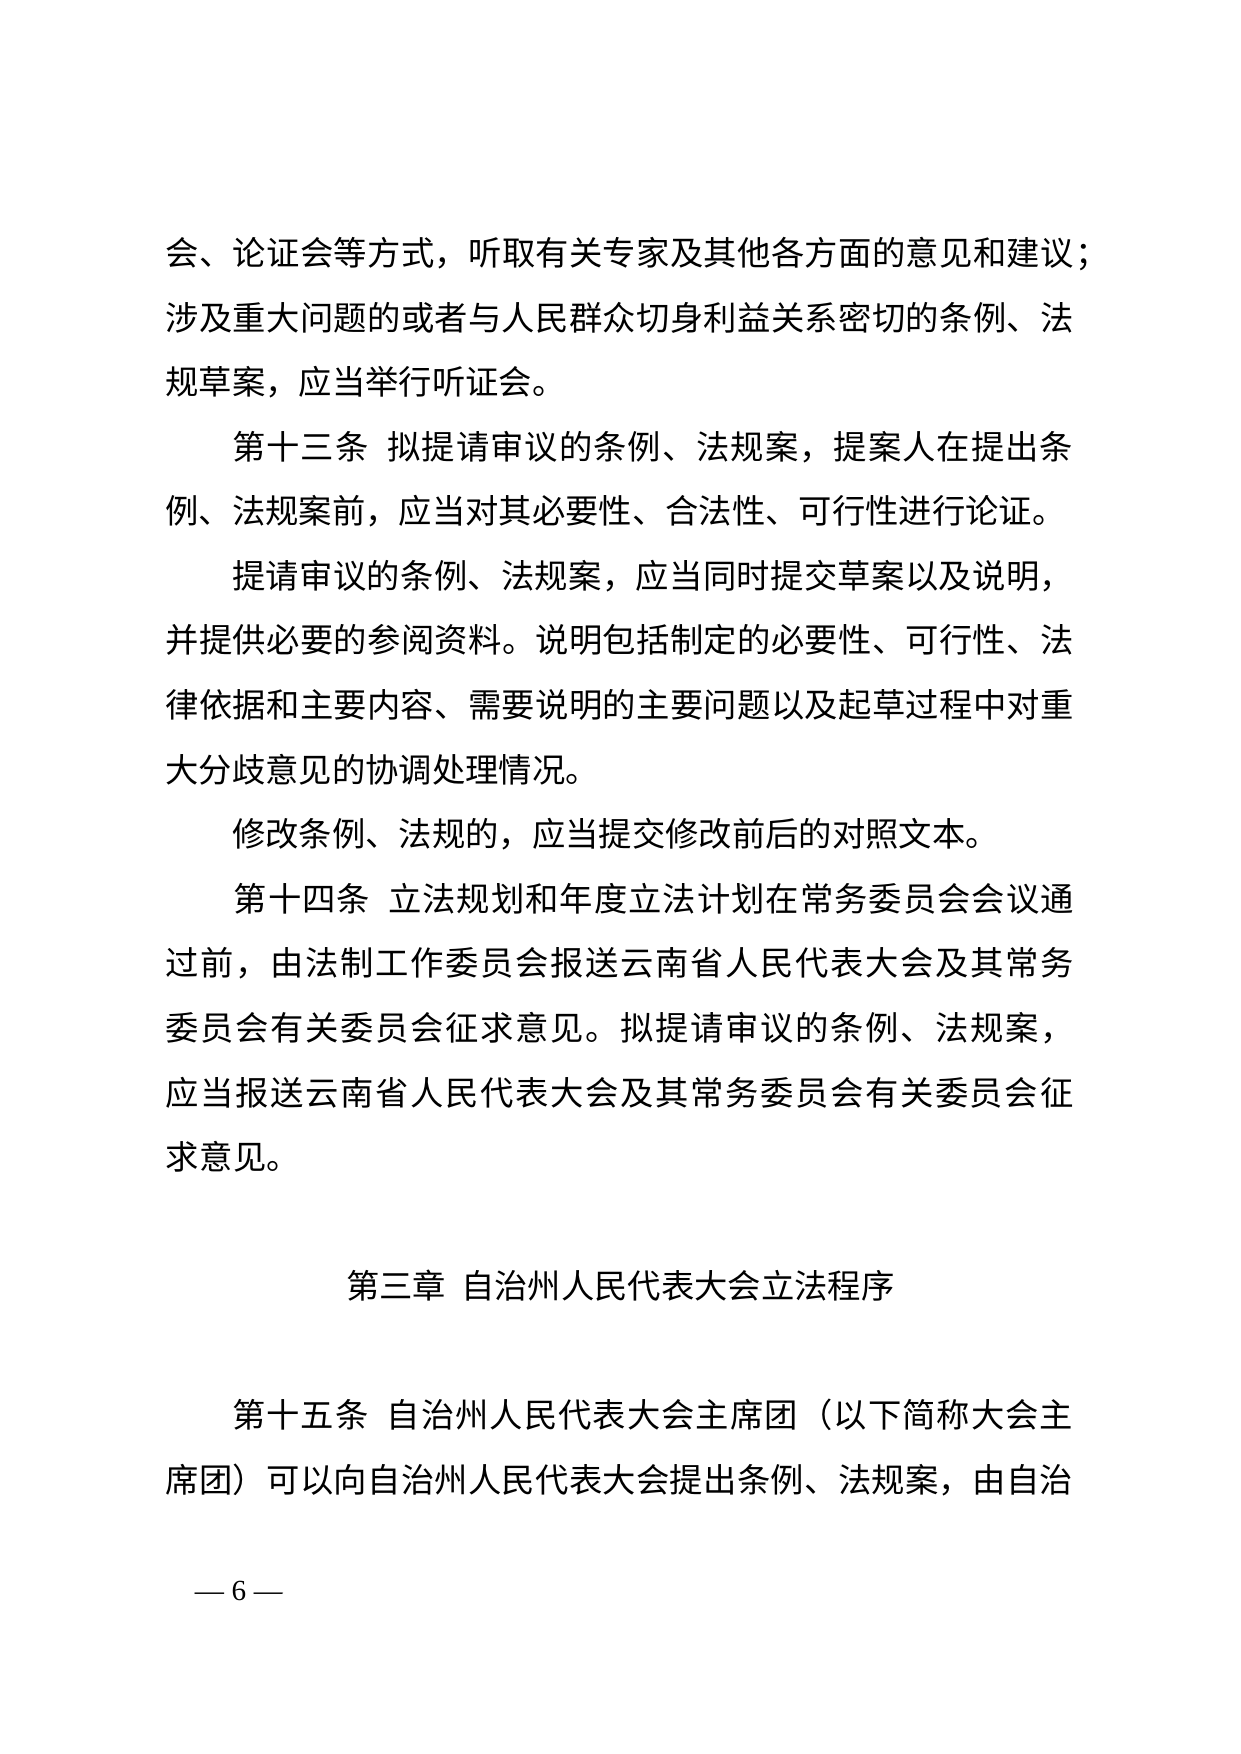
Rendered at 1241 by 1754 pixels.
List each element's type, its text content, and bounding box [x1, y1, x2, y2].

text 修改条例、法规的，应当提交修改前后的对照文本。 [165, 795, 1075, 859]
text 第十四条 立法规划和年度立法计划在常务委员会会议通过前，由法制工作委员会报送云南省人民代表大会及其常务委员会有关委员会征求意见。拟提请审议的条例、法规案，应当报送云南省人民代表大会及其常务委员会有关委员会征求意见。 [165, 859, 1075, 1182]
text 第十三条 拟提请审议的条例、法规案，提案人在提出条例、法规案前，应当对其必要性、合法性、可行性进行论证。 [165, 407, 1075, 537]
text 提请审议的条例、法规案，应当同时提交草案以及说明，并提供必要的参阅资料。说明包括制定的必要性、可行性、法律依据和主要内容、需要说明的主要问题以及起草过程中对重大分歧意见的协调处理情况。 [165, 537, 1075, 795]
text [165, 214, 1075, 407]
text 第三章 自治州人民代表大会立法程序 [165, 1247, 1075, 1312]
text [165, 1376, 1075, 1505]
